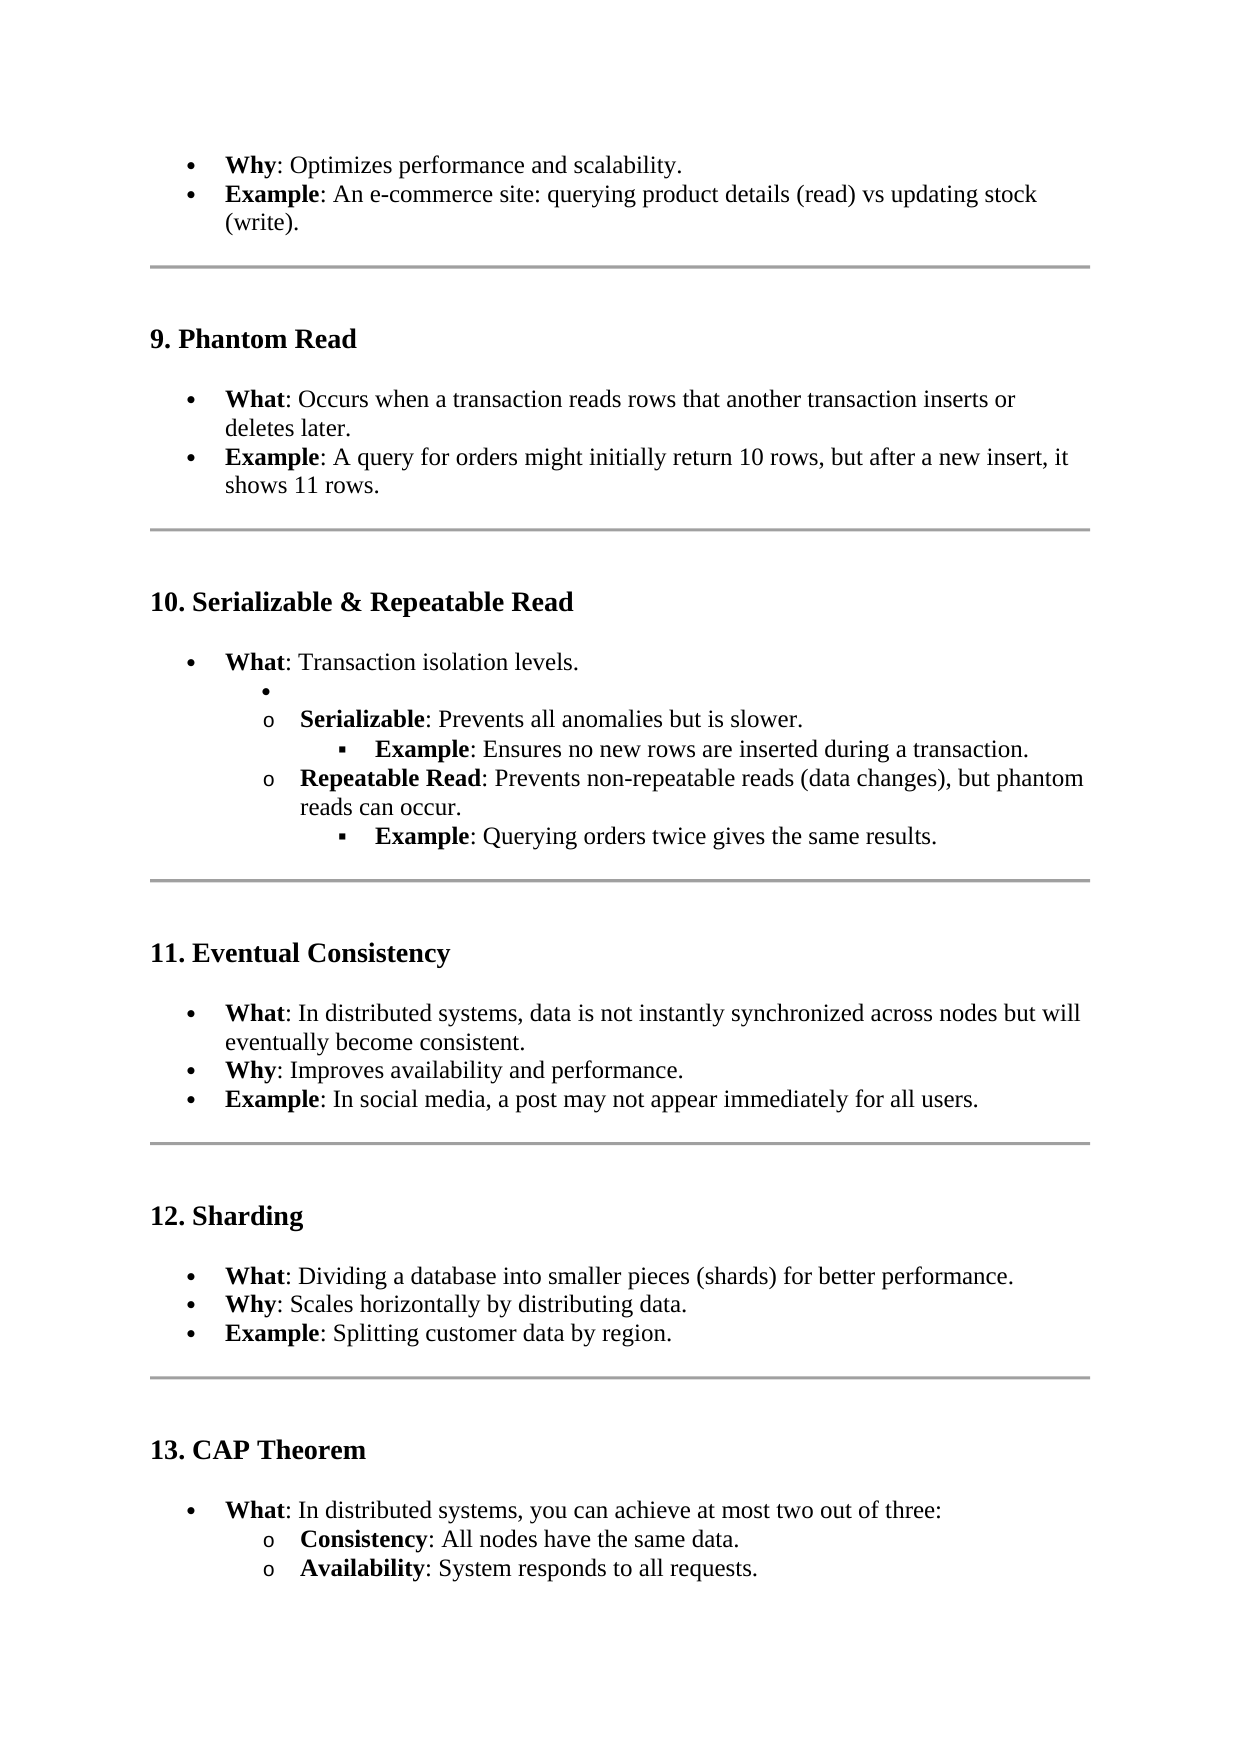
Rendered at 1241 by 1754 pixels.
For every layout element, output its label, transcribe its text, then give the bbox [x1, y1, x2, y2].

list What: In distributed systems, you can achieve at most two out of three: [187, 1495, 1090, 1524]
list What: Transaction isolation levels. [187, 647, 1090, 676]
list What: Occurs when a transaction reads rows that another transaction inserts or deletes later. [187, 384, 1090, 442]
list What: In distributed systems, data is not instantly synchronized across nodes but will eventually become consistent. [187, 998, 1090, 1055]
list Repeatable Read: Prevents non-repeatable reads (data changes), but phantom reads can occur. [262, 763, 1090, 821]
list What: Dividing a database into smaller pieces (shards) for better performance. [187, 1261, 1090, 1289]
list Example: A query for orders might initially return 10 rows, but after a new insert, it shows 11 rows. [187, 442, 1090, 499]
text 10. Serializable & Repeatable Read [150, 586, 1090, 618]
list Example: Splitting customer data by region. [187, 1318, 1090, 1347]
list Serializable: Prevents all anomalies but is slower. [262, 704, 1090, 734]
list Why: Scales horizontally by distributing data. [187, 1289, 1090, 1318]
list Why: Optimizes performance and scalability. [187, 150, 1090, 179]
list Example: An e-commerce site: querying product details (read) vs updating stock (write). [187, 179, 1090, 236]
list Consistency: All nodes have the same data. [262, 1524, 1090, 1553]
text 13. CAP Theorem [150, 1433, 1090, 1466]
text 9. Phantom Read [150, 323, 1090, 355]
list Example: Querying orders twice gives the same results. [337, 821, 1090, 850]
list Why: Improves availability and performance. [187, 1055, 1090, 1084]
list Availability: System responds to all requests. [262, 1553, 1090, 1583]
text 11. Eventual Consistency [150, 936, 1090, 969]
text 12. Sharding [150, 1199, 1090, 1232]
list Example: In social media, a post may not appear immediately for all users. [187, 1084, 1090, 1113]
list Example: Ensures no new rows are inserted during a transaction. [337, 734, 1090, 763]
